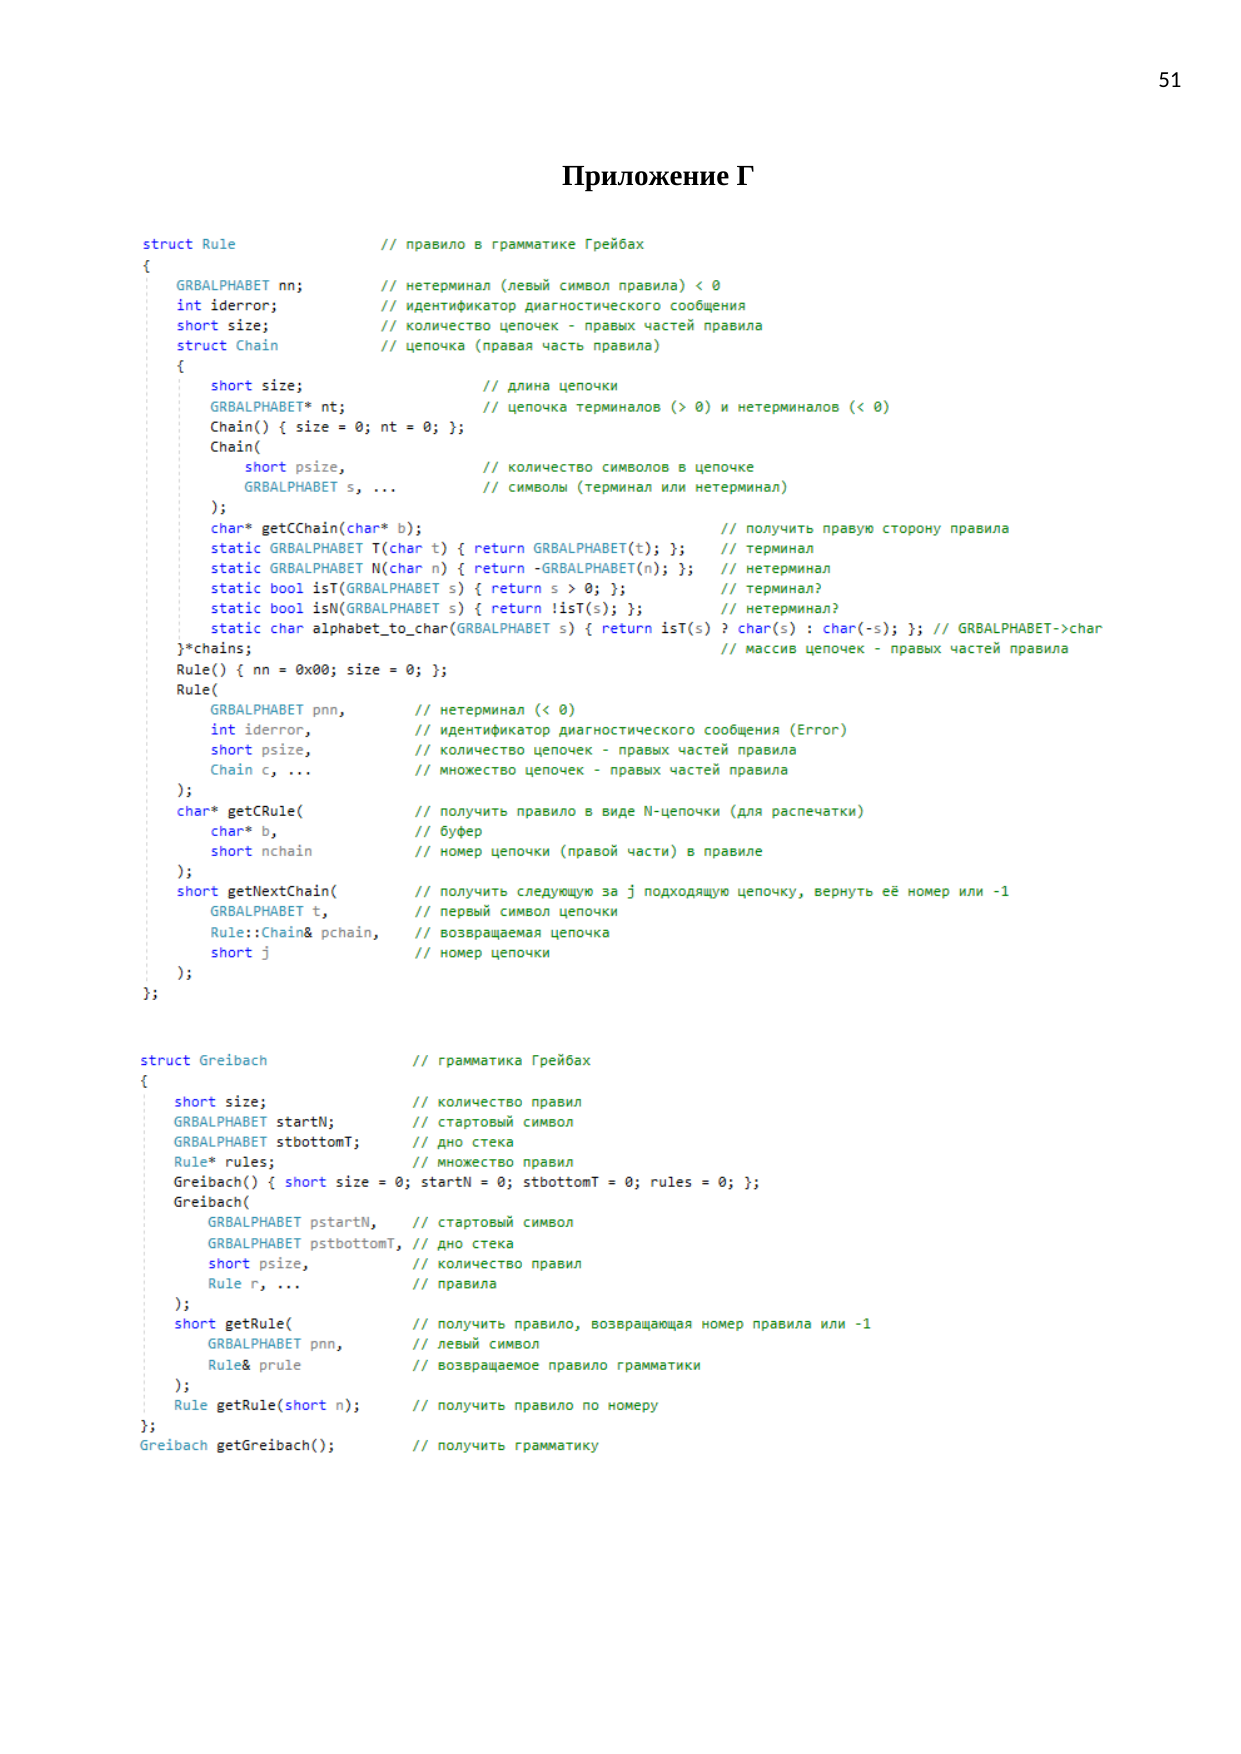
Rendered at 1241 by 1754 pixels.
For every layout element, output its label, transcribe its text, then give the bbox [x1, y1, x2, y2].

picture [135, 1049, 889, 1464]
picture [135, 229, 1119, 1010]
subtitle Приложение Г [136, 158, 1181, 192]
